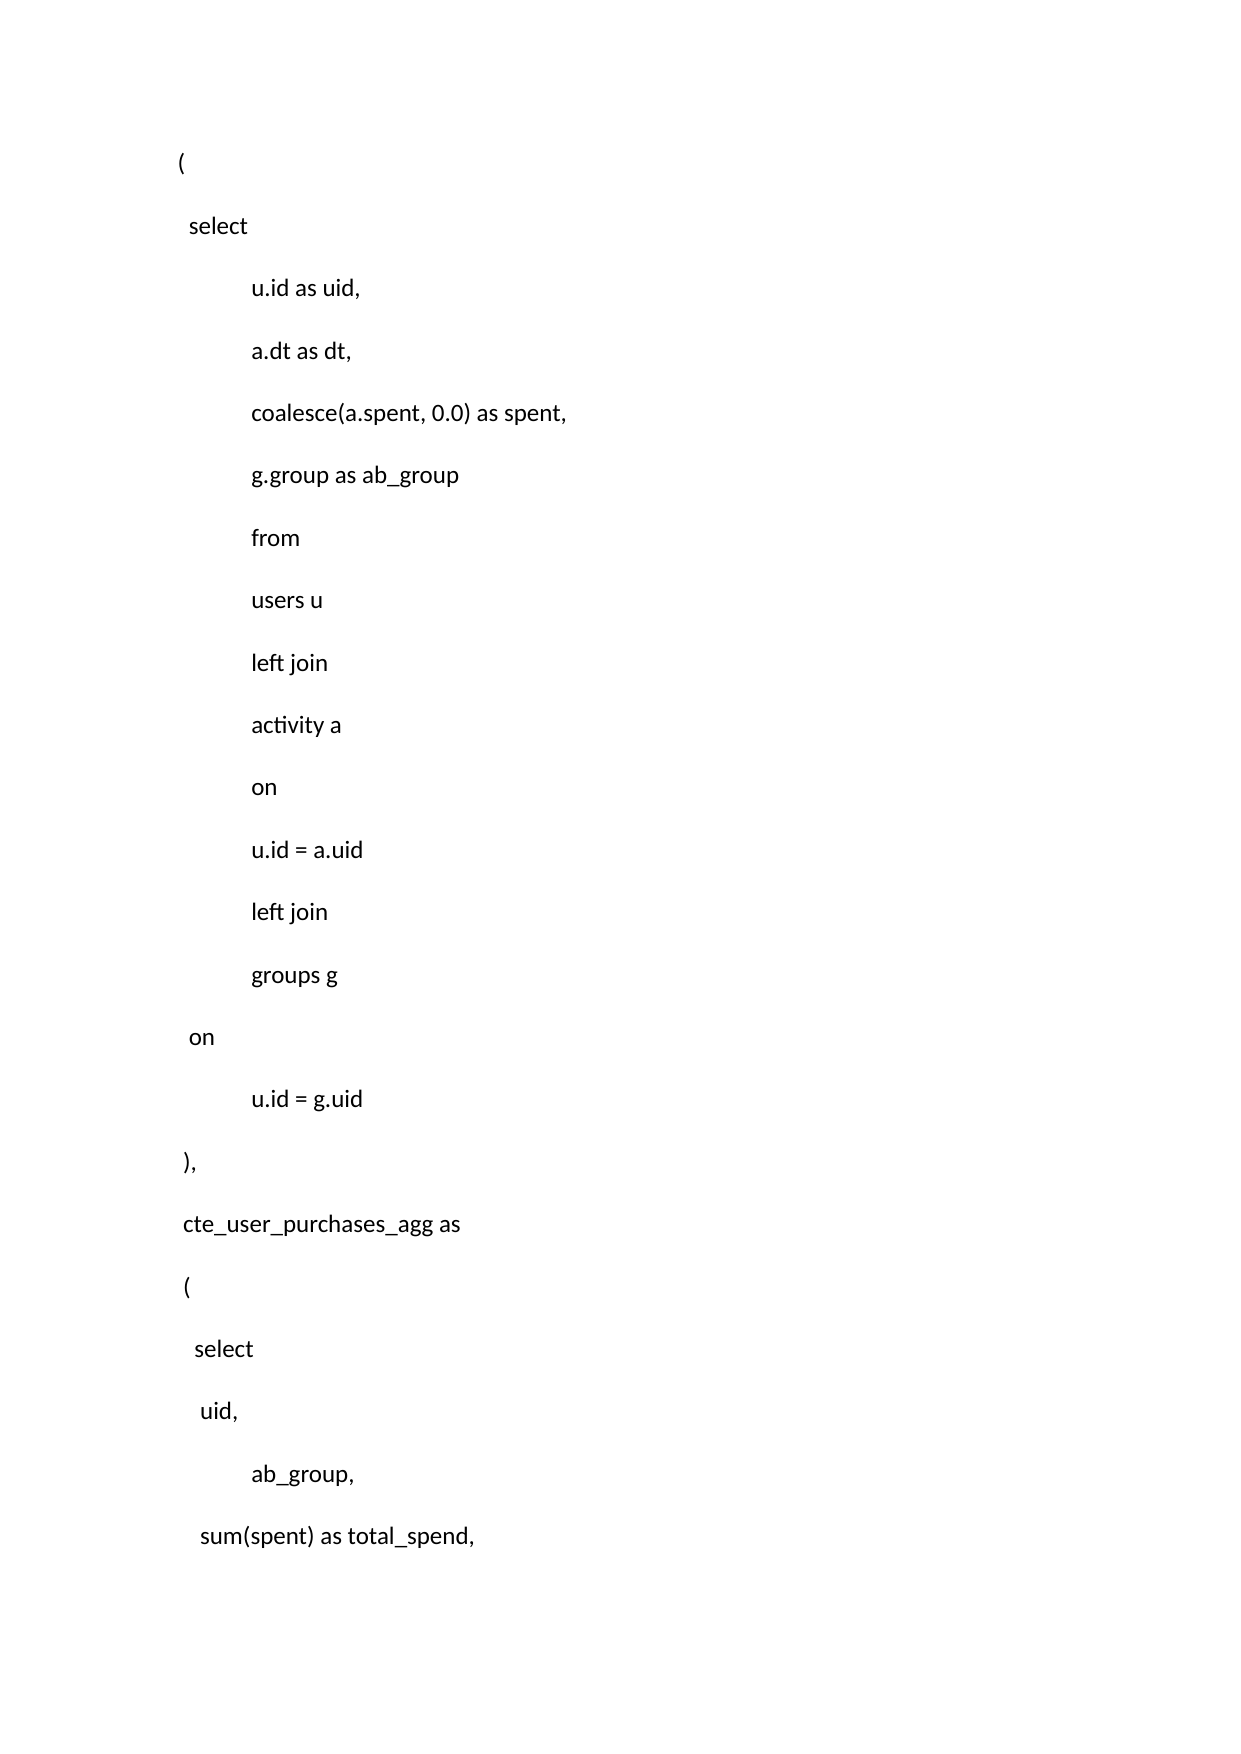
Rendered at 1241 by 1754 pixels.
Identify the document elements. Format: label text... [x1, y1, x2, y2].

text users u [177, 210, 1063, 241]
text ab_group, [177, 1520, 1063, 1551]
text ( [177, 896, 1063, 927]
text on [177, 647, 1063, 677]
text select [177, 959, 1063, 989]
text activity a [177, 335, 1063, 365]
text cte_user_purchases_agg as [177, 834, 1063, 864]
text u.id = a.uid [177, 459, 1063, 490]
text ), [177, 772, 1063, 802]
text uid, [177, 1021, 1063, 1052]
text ab_group, [177, 1083, 1063, 1114]
text on [177, 397, 1063, 428]
text left join [177, 522, 1063, 552]
text sum(spent) as total_spend, [177, 1146, 1063, 1176]
text case when sum(spent) > 0 then 1 else 0 end as converted [177, 1208, 1063, 1239]
text group by uid, ab_group [177, 1333, 1063, 1364]
text from [177, 148, 1063, 178]
text left join [177, 272, 1063, 303]
text select [177, 1458, 1063, 1488]
text from cte_users_with_purchases [177, 1271, 1063, 1301]
text ) [177, 1396, 1063, 1426]
text groups g [177, 584, 1063, 615]
text u.id = g.uid [177, 709, 1063, 740]
